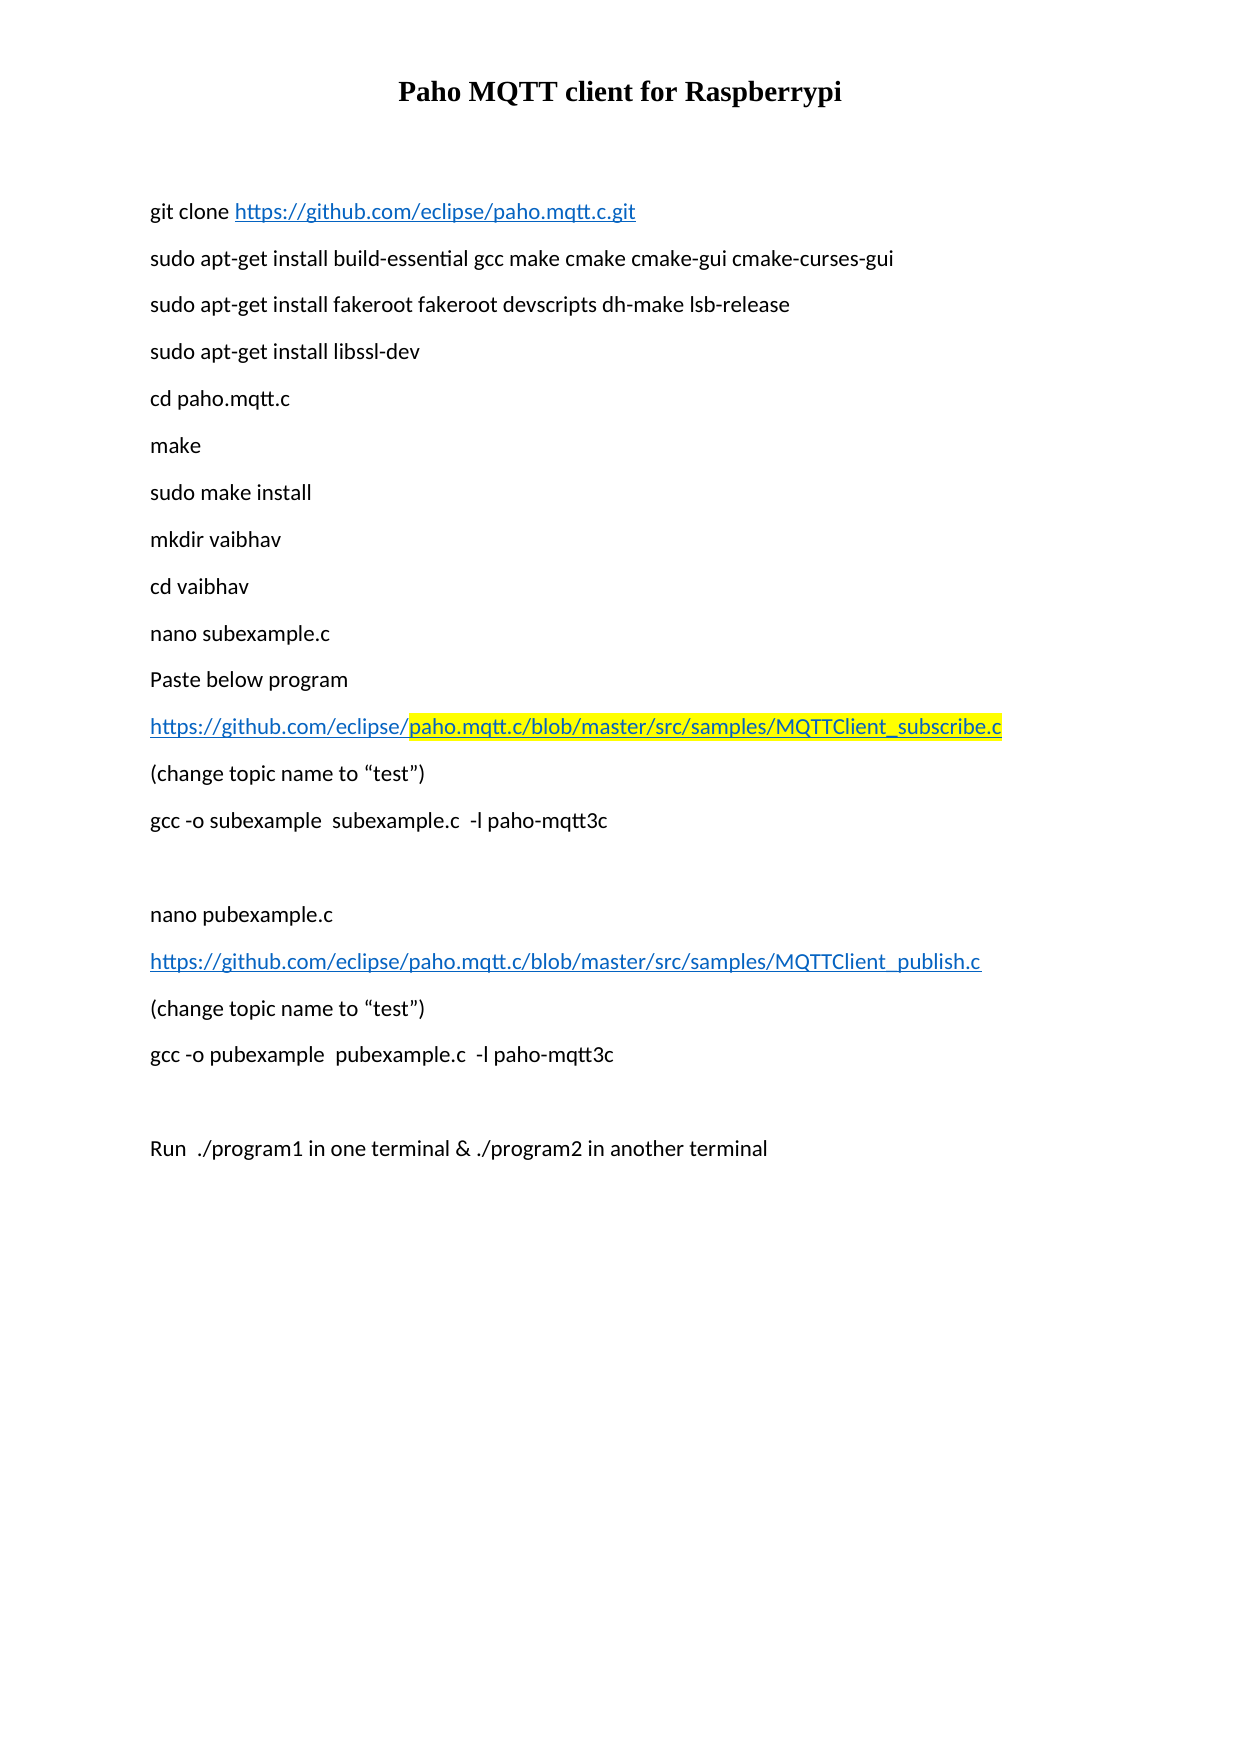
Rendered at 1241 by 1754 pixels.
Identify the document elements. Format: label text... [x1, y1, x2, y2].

text sudo apt-get install fakeroot fakeroot devscripts dh-make lsb-release [150, 291, 1090, 319]
text cd paho.mqtt.c [150, 384, 1090, 412]
text mkdir vaibhav [150, 525, 1090, 553]
text nano subexample.c [150, 619, 1090, 647]
text gcc -o pubexample pubexample.c -l paho-mqtt3c [150, 1041, 1090, 1069]
text nano pubexample.c [150, 900, 1090, 928]
text (change topic name to “test”) [150, 759, 1090, 787]
text cd vaibhav [150, 572, 1090, 600]
text git clone https://github.com/eclipse/paho.mqtt.c.git [150, 197, 1090, 225]
text sudo apt-get install libssl-dev [150, 337, 1090, 366]
text (change topic name to “test”) [150, 994, 1090, 1022]
text https://github.com/eclipse/paho.mqtt.c/blob/master/src/samples/MQTTClient_publish.c [150, 947, 1090, 975]
text sudo make install [150, 478, 1090, 506]
text sudo apt-get install build-essential gcc make cmake cmake-gui cmake-curses-gui [150, 244, 1090, 272]
text Run ./program1 in one terminal & ./program2 in another terminal [150, 1134, 1090, 1162]
text Paste below program [150, 666, 1090, 694]
text make [150, 431, 1090, 459]
text gcc -o subexample subexample.c -l paho-mqtt3c [150, 806, 1090, 834]
text https://github.com/eclipse/paho.mqtt.c/blob/master/src/samples/MQTTClient_subscribe.c [150, 712, 1090, 741]
